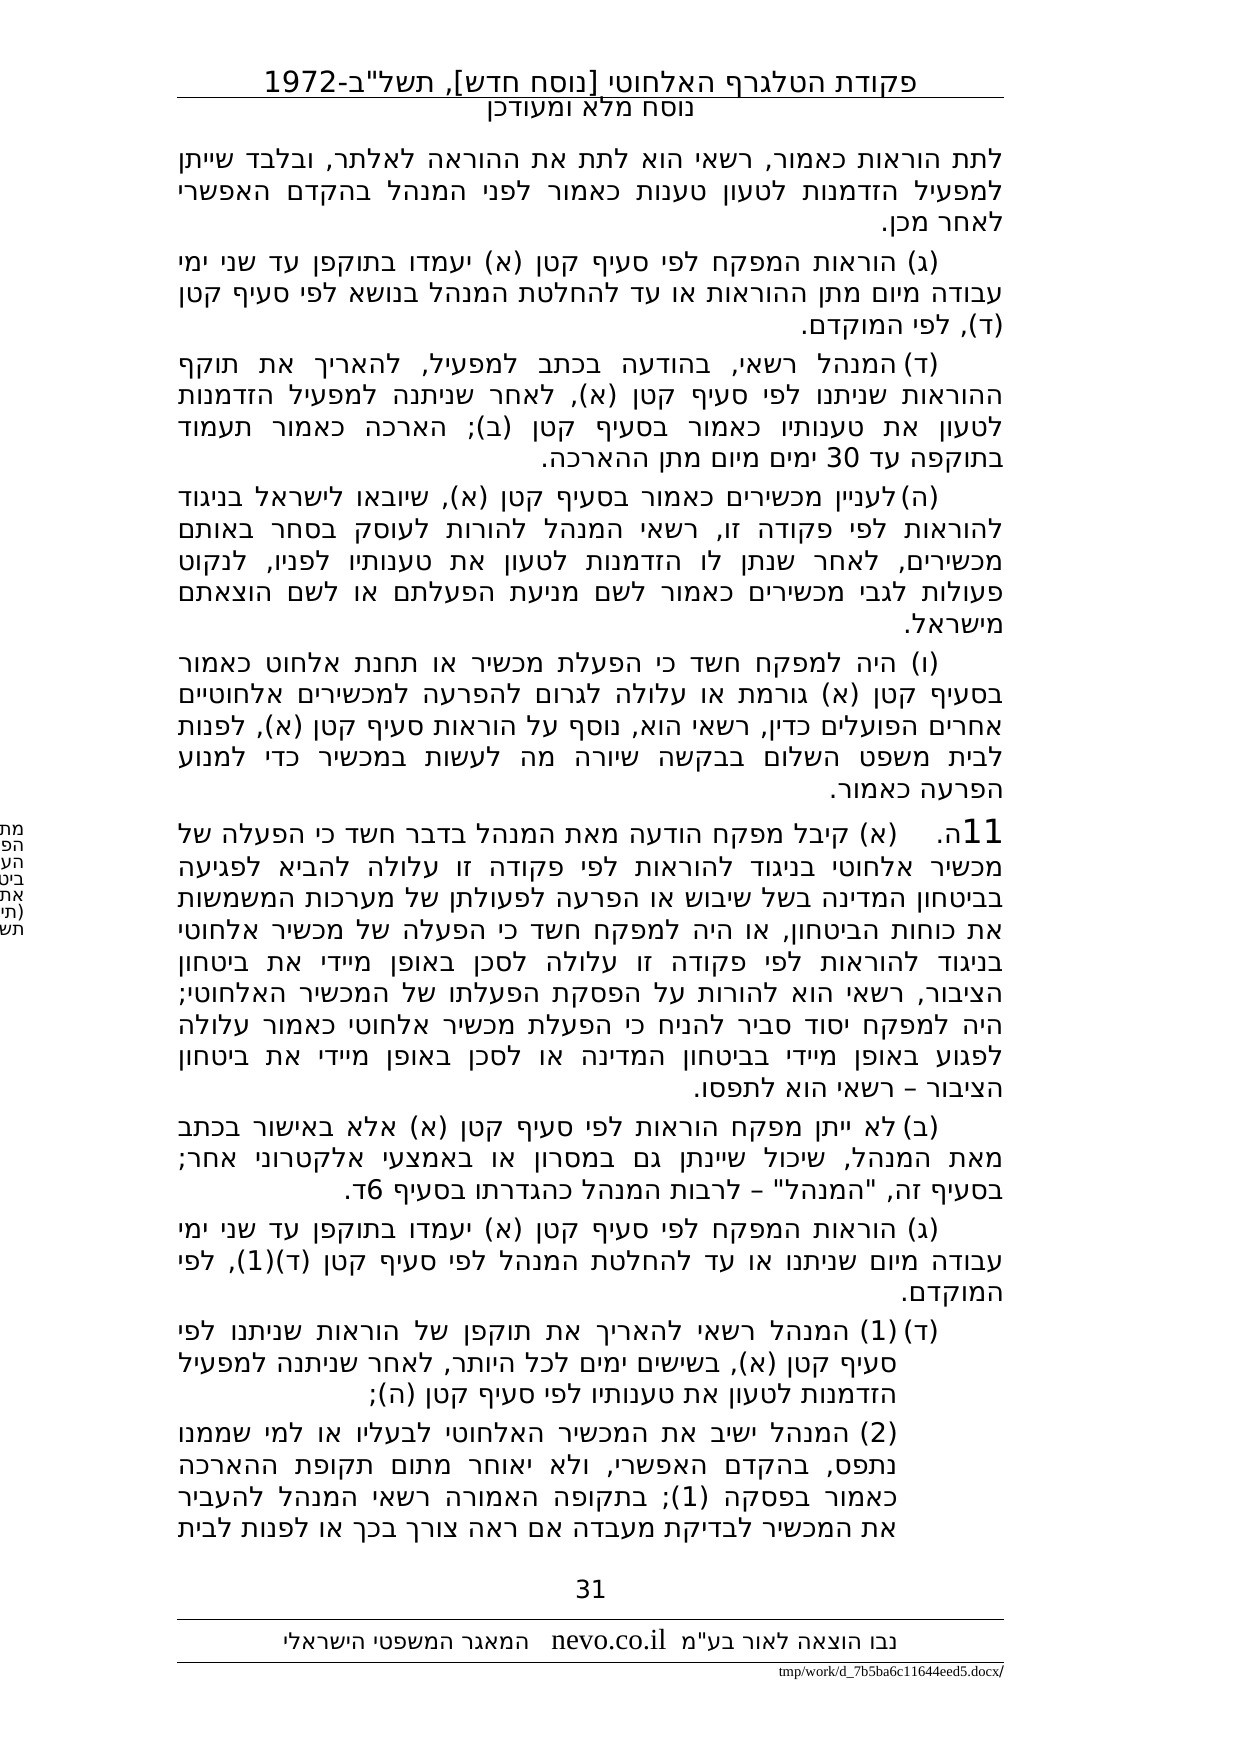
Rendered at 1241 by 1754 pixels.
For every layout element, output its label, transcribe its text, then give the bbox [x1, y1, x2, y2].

text (ב) לא ייתן מפקח הוראות לפי סעיף קטן (א) אלא באישור בכתב מאת המנהל, שיכול שיינתן גם במסרון או באמצעי אלקטרוני אחר; בסעיף זה, "המנהל" – לרבות המנהל כהגדרתו בסעיף 6ד. [177, 1111, 1004, 1206]
text (ג) הוראות המפקח לפי סעיף קטן (א) יעמדו בתוקפן עד שני ימי עבודה מיום מתן ההוראות או עד להחלטת המנהל בנושא לפי סעיף קטן (ד), לפי המוקדם. [177, 246, 1004, 341]
text (ה) לעניין מכשירים כאמור בסעיף קטן (א), שיובאו לישראל בניגוד להוראות לפי פקודה זו, רשאי המנהל להורות לעוסק בסחר באותם מכשירים, לאחר שנתן לו הזדמנות לטעון את טענותיו לפניו, לנקוט פעולות לגבי מכשירים כאמור לשם מניעת הפעלתם או לשם הוצאתם מישראל. [177, 482, 1004, 639]
text (ג) הוראות המפקח לפי סעיף קטן (א) יעמדו בתוקפן עד שני ימי עבודה מיום שניתנו או עד להחלטת המנהל לפי סעיף קטן (ד)(1), לפי המוקדם. [177, 1213, 1004, 1308]
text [177, 144, 1004, 238]
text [177, 1418, 898, 1544]
text (ד) המנהל רשאי, בהודעה בכתב למפעיל, להאריך את תוקף ההוראות שניתנו לפי סעיף קטן (א), לאחר שניתנה למפעיל הזדמנות לטעון את טענותיו כאמור בסעיף קטן (ב); הארכה כאמור תעמוד בתוקפה עד 30 ימים מיום מתן ההארכה. [177, 348, 1004, 474]
text (ו) היה למפקח חשד כי הפעלת מכשיר או תחנת אלחוט כאמור בסעיף קטן (א) גורמת או עלולה לגרום להפרעה למכשירים אלחוטיים אחרים הפועלים כדין, רשאי הוא, נוסף על הוראות סעיף קטן (א), לפנות לבית משפט השלום בבקשה שיורה מה לעשות במכשיר כדי למנוע הפרעה כאמור. [177, 647, 1004, 805]
text 11ה. (א) קיבל מפקח הודעה מאת המנהל בדבר חשד כי הפעלה של מכשיר אלחוטי בניגוד להוראות לפי פקודה זו עלולה להביא לפגיעה בביטחון המדינה בשל שיבוש או הפרעה לפעולתן של מערכות המשמשות את כוחות הביטחון, או היה למפקח חשד כי הפעלה של מכשיר אלחוטי בניגוד להוראות לפי פקודה זו עלולה לסכן באופן מיידי את ביטחון הציבור, רשאי הוא להורות על הפסקת הפעלתו של המכשיר האלחוטי; היה למפקח יסוד סביר להניח כי הפעלת מכשיר אלחוטי כאמור עלולה לפגוע באופן מיידי בביטחון המדינה או לסכן באופן מיידי את ביטחון הציבור – רשאי הוא לתפסו. [177, 812, 1004, 1104]
text (ד) (1) המנהל רשאי להאריך את תוקפן של הוראות שניתנו לפי סעיף קטן (א), בשישים ימים לכל היותר, לאחר שניתנה למפעיל הזדמנות לטעון את טענותיו לפי סעיף קטן (ה); [177, 1316, 1004, 1410]
